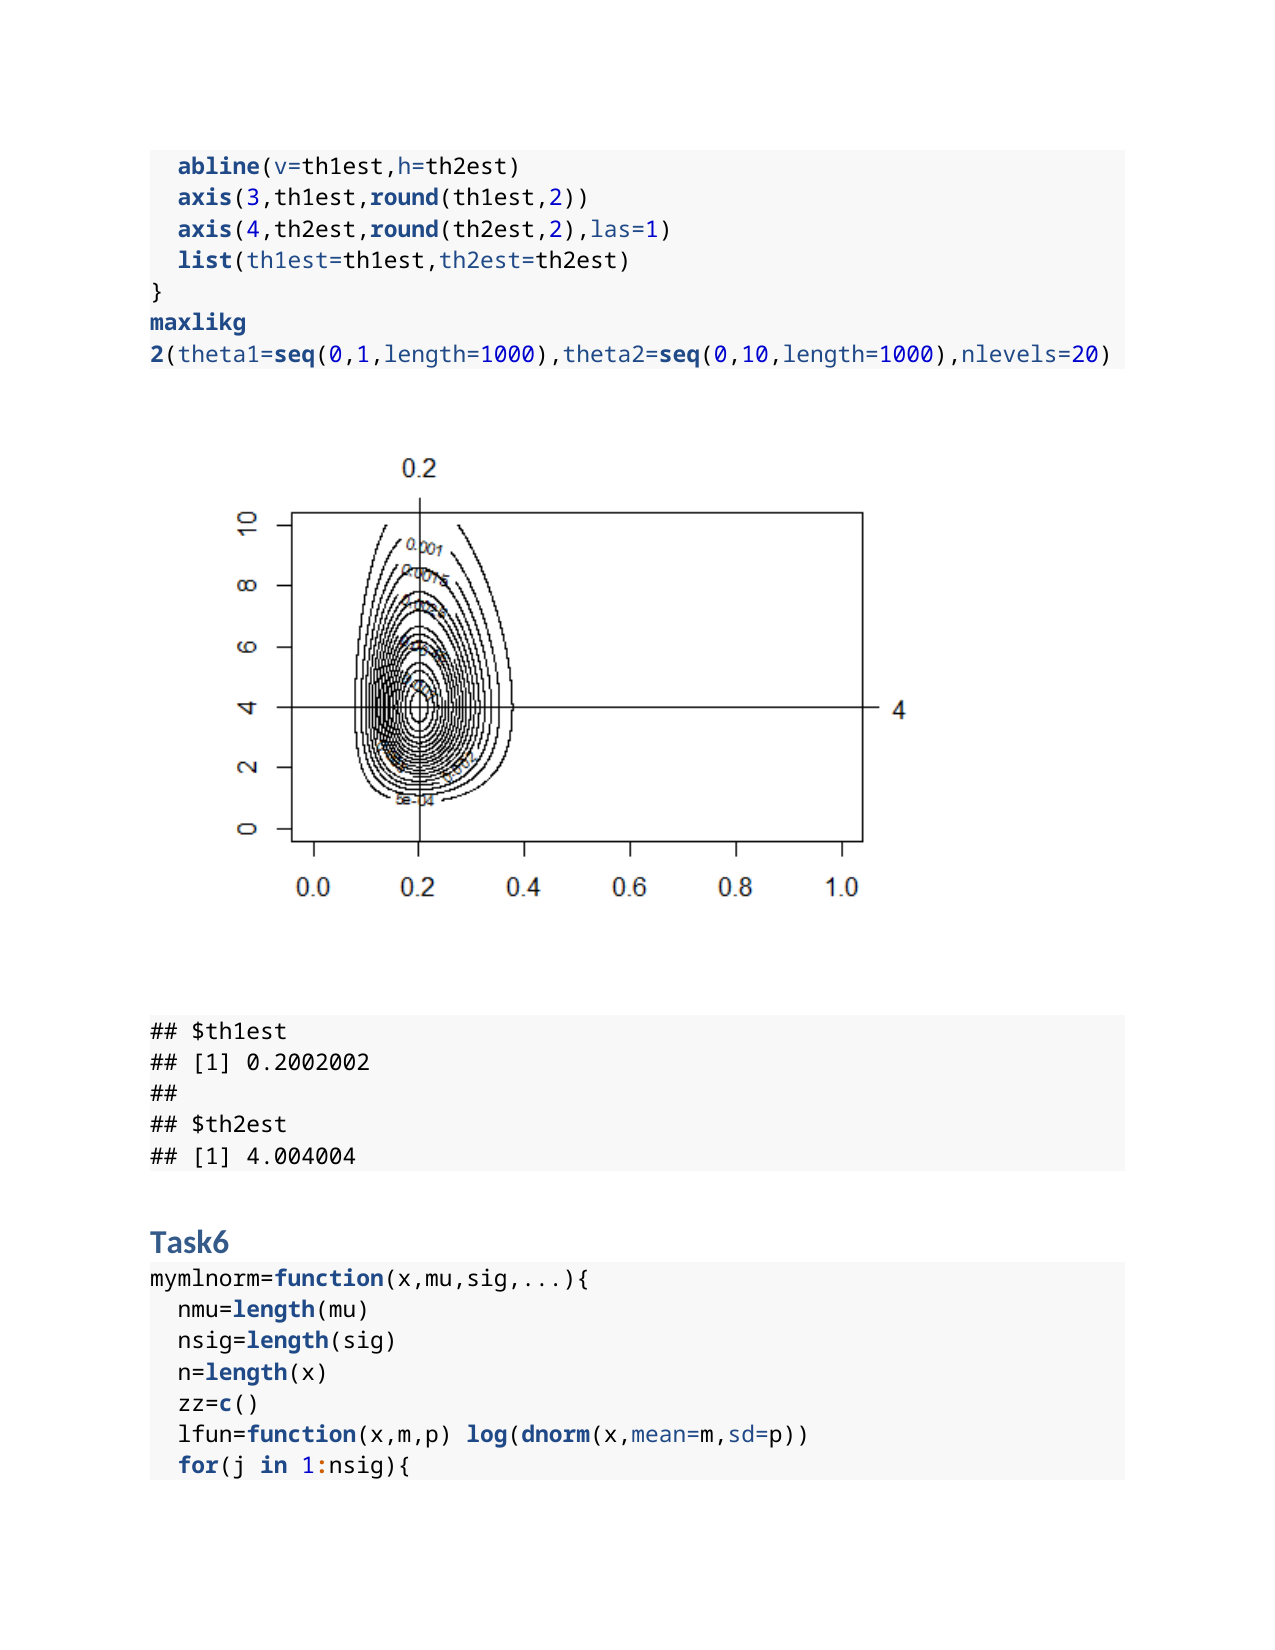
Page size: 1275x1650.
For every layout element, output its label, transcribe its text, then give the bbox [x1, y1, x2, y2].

subtitle Task6 [150, 1221, 1125, 1262]
picture [168, 389, 927, 996]
text ## $th1est ## [1] 0.2002002 ## ## $th2est ## [1] 4.004004 [150, 1015, 1125, 1171]
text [150, 150, 1125, 369]
